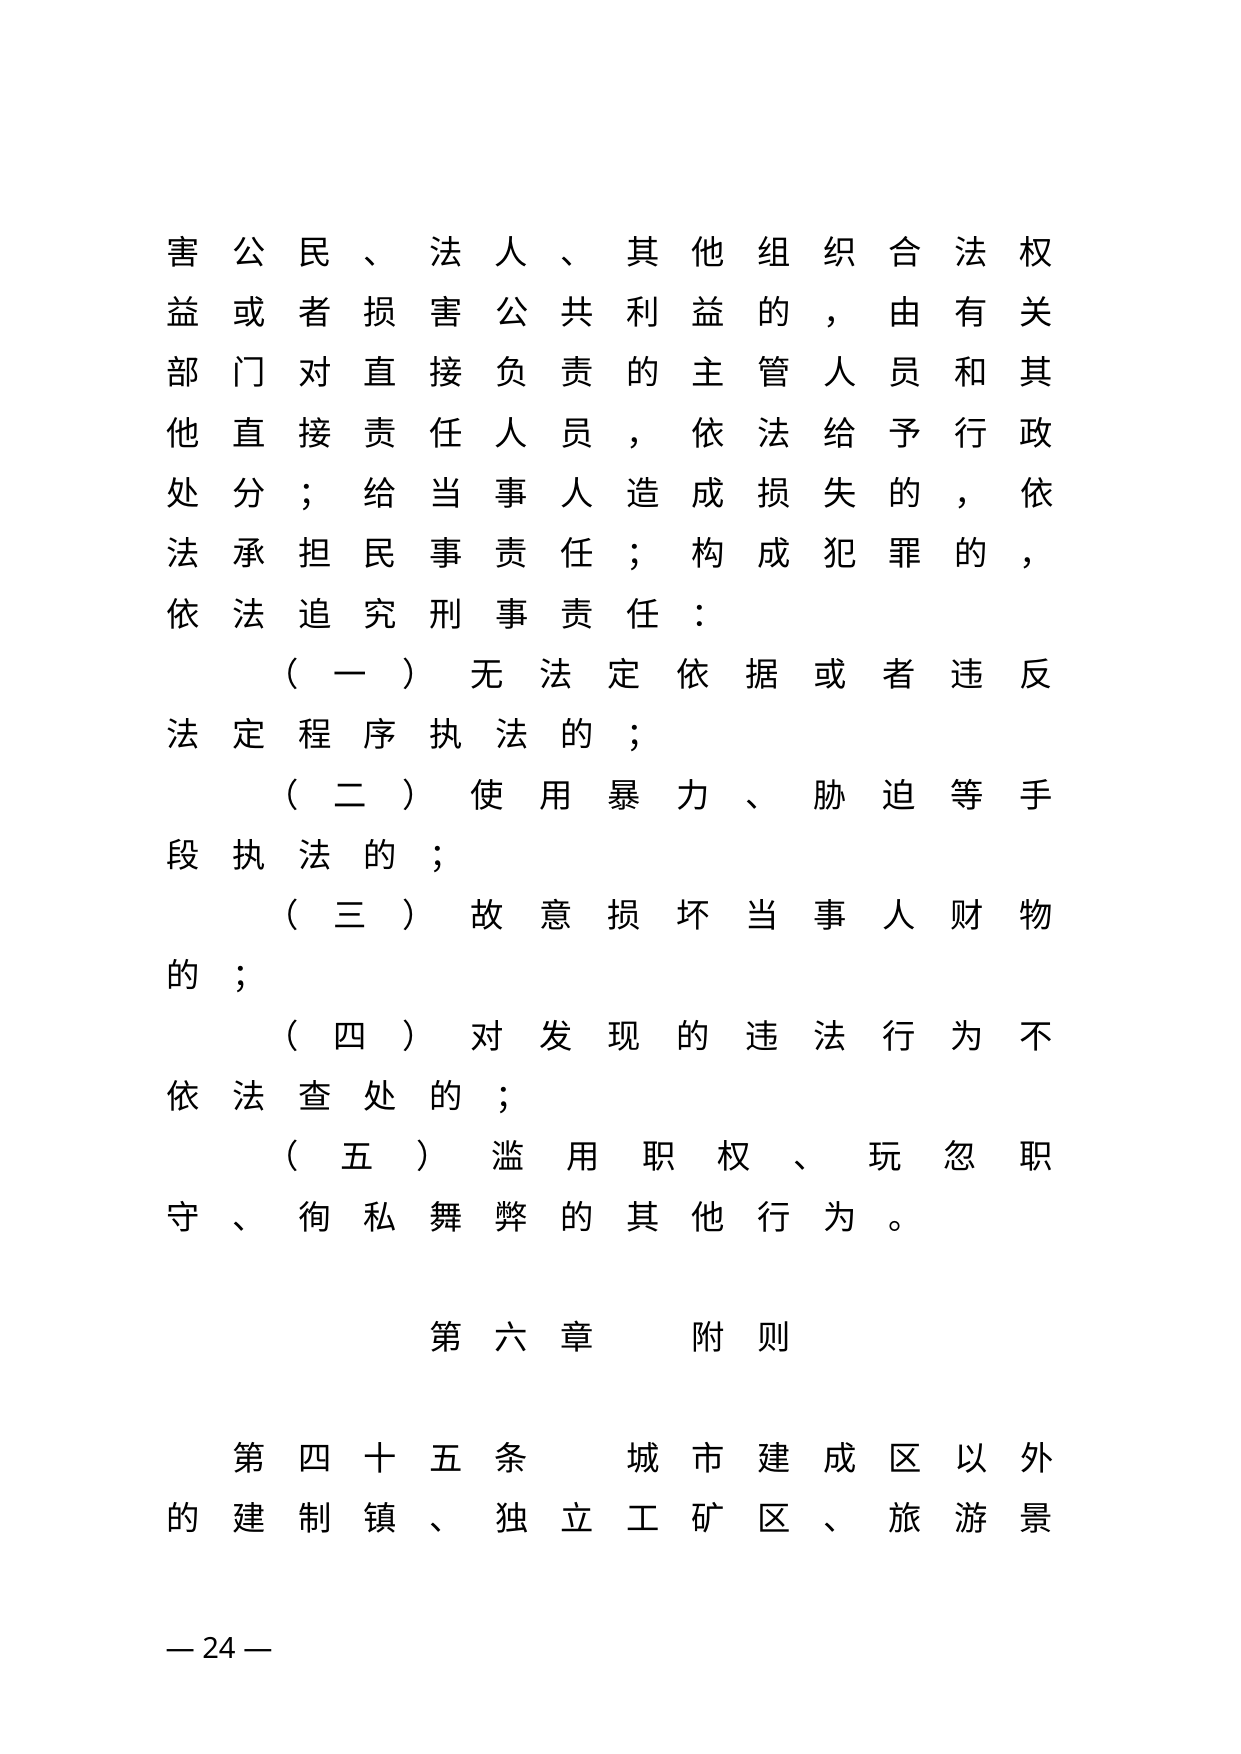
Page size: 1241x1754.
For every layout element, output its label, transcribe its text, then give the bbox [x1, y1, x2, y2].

text （二）使用暴力、胁迫等手段执法的； [167, 762, 1085, 883]
text （三）故意损坏当事人财物的； [167, 883, 1085, 1003]
text 第六章 附则 [167, 1305, 1085, 1365]
text （一）无法定依据或者违反法定程序执法的； [167, 642, 1085, 762]
text （四）对发现的违法行为不依法查处的； [167, 1003, 1085, 1124]
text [167, 1426, 1085, 1546]
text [167, 219, 1085, 642]
text （五）滥用职权、玩忽职守、徇私舞弊的其他行为。 [167, 1124, 1085, 1245]
